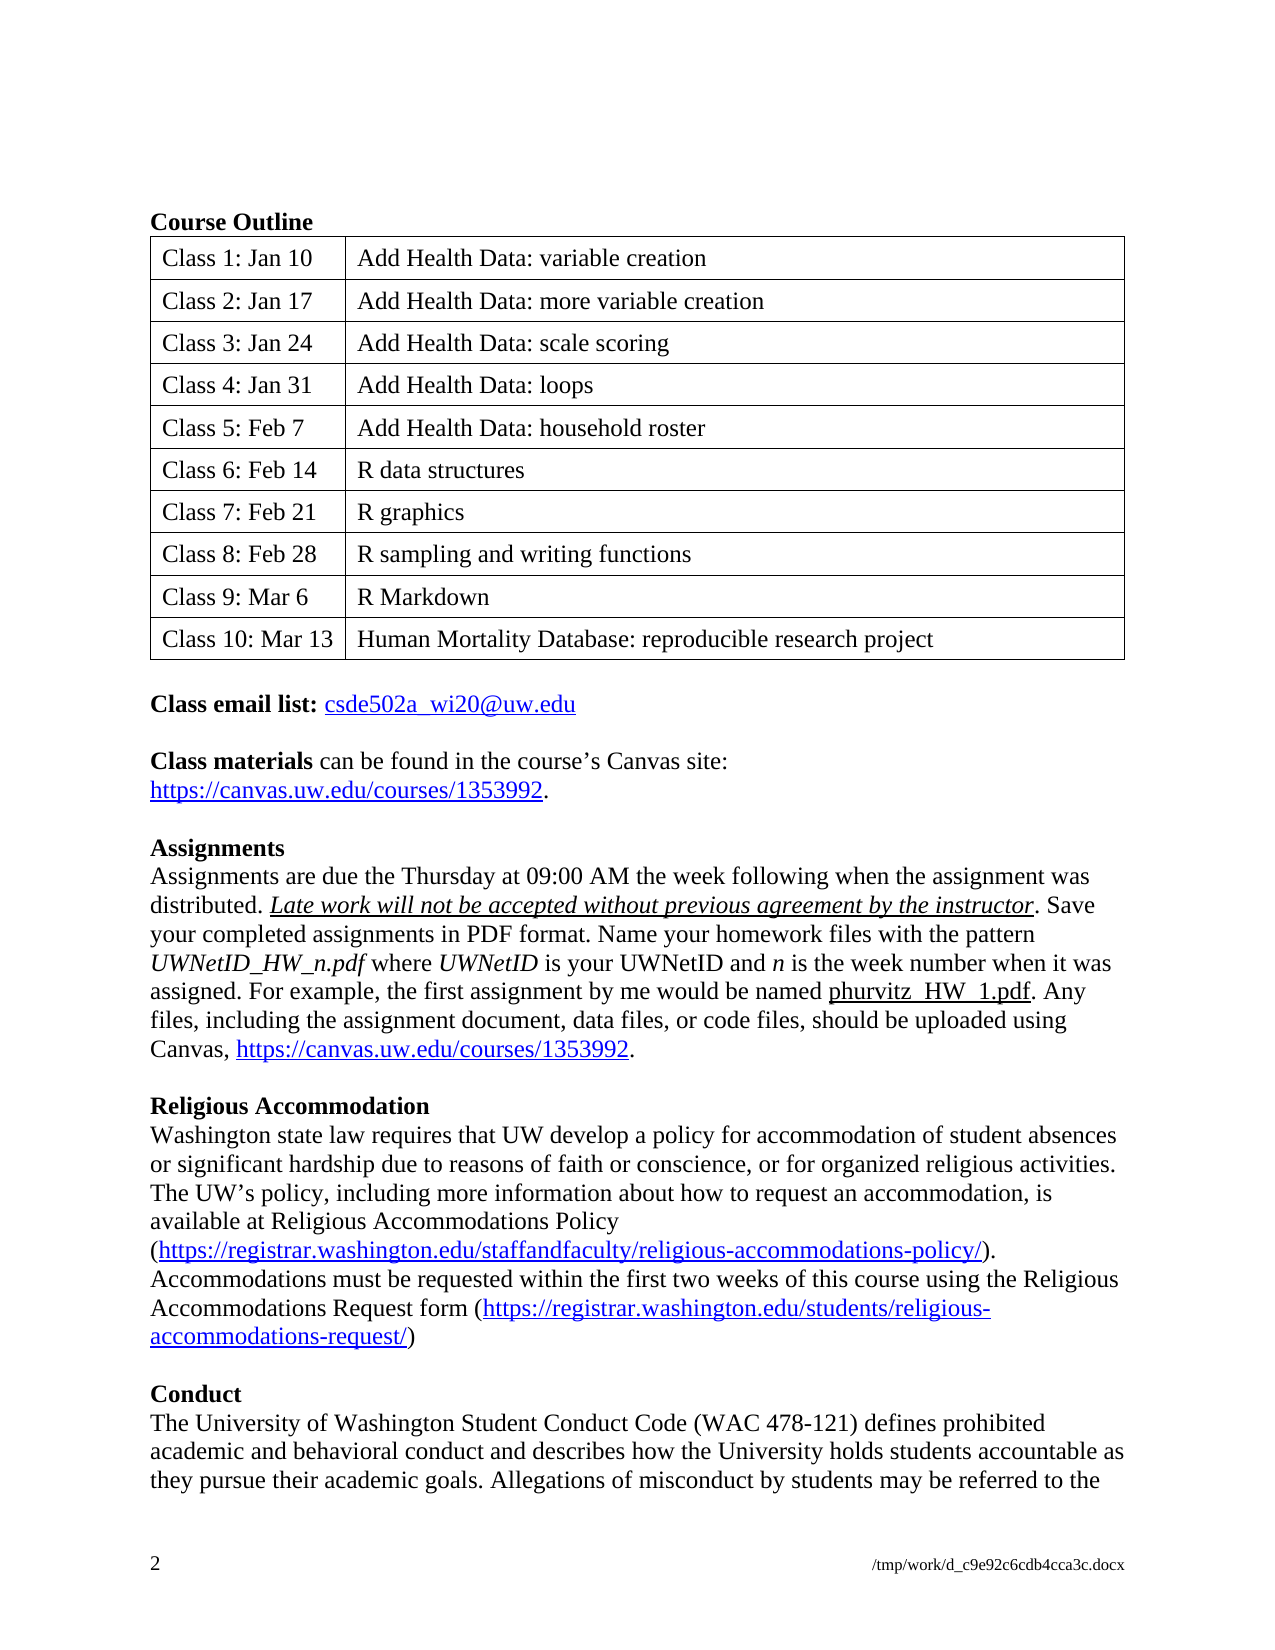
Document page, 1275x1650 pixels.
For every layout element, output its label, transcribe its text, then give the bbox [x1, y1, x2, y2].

text Washington state law requires that UW develop a policy for accommodation of student absences or significant hardship due to reasons of faith or conscience, or for organized religious activities. The UW’s policy, including more information about how to request an accommodation, is available at Religious Accommodations Policy (https://registrar.washington.edu/staffandfaculty/religious-accommodations-policy/). Accommodations must be requested within the first two weeks of this course using the Religious Accommodations Request form (https://registrar.washington.edu/students/religious-accommodations-request/) [150, 1120, 1125, 1350]
table_cell Class 6: Feb 14 [151, 449, 345, 490]
table_header Class 1: Jan 10 [151, 237, 345, 278]
table_cell R Markdown [346, 576, 1124, 617]
text Class email list: csde502a_wi20@uw.edu [150, 689, 1125, 718]
table_header Add Health Data: variable creation [346, 237, 1124, 278]
text Assignments [150, 833, 1125, 861]
table_cell Class 8: Feb 28 [151, 533, 345, 574]
table_cell Class 4: Jan 31 [151, 364, 345, 405]
table_cell R data structures [346, 449, 1124, 490]
text Conduct [150, 1379, 1125, 1408]
table_cell Class 2: Jan 17 [151, 280, 345, 321]
table_cell Add Health Data: household roster [346, 406, 1124, 448]
text Religious Accommodation [150, 1091, 1125, 1120]
table_cell Class 10: Mar 13 [151, 618, 345, 659]
table_cell Class 3: Jan 24 [151, 322, 345, 363]
text Assignments are due the Thursday at 09:00 AM the week following when the assignment was distributed. Late work will not be accepted without previous agreement by the instructor. Save your completed assignments in PDF format. Name your homework files with the pattern UWNetID_HW_n.pdf where UWNetID is your UWNetID and n is the week number when it was assigned. For example, the first assignment by me would be named phurvitz_HW_1.pdf. Any files, including the assignment document, data files, or code files, should be uploaded using Canvas, https://canvas.uw.edu/courses/1353992. [150, 861, 1125, 1063]
table_cell Class 9: Mar 6 [151, 576, 345, 617]
text Class materials can be found in the course’s Canvas site: https://canvas.uw.edu/courses/1353992. [150, 746, 1125, 804]
table_cell R graphics [346, 491, 1124, 532]
table_cell R sampling and writing functions [346, 533, 1124, 574]
table_cell Class 5: Feb 7 [151, 406, 345, 448]
table_cell Class 7: Feb 21 [151, 491, 345, 532]
table_cell Human Mortality Database: reproducible research project [346, 618, 1124, 659]
table_cell Add Health Data: more variable creation [346, 280, 1124, 321]
text Course Outline [150, 207, 1125, 236]
table_cell Add Health Data: scale scoring [346, 322, 1124, 363]
table_cell Add Health Data: loops [346, 364, 1124, 405]
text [150, 1408, 1125, 1494]
